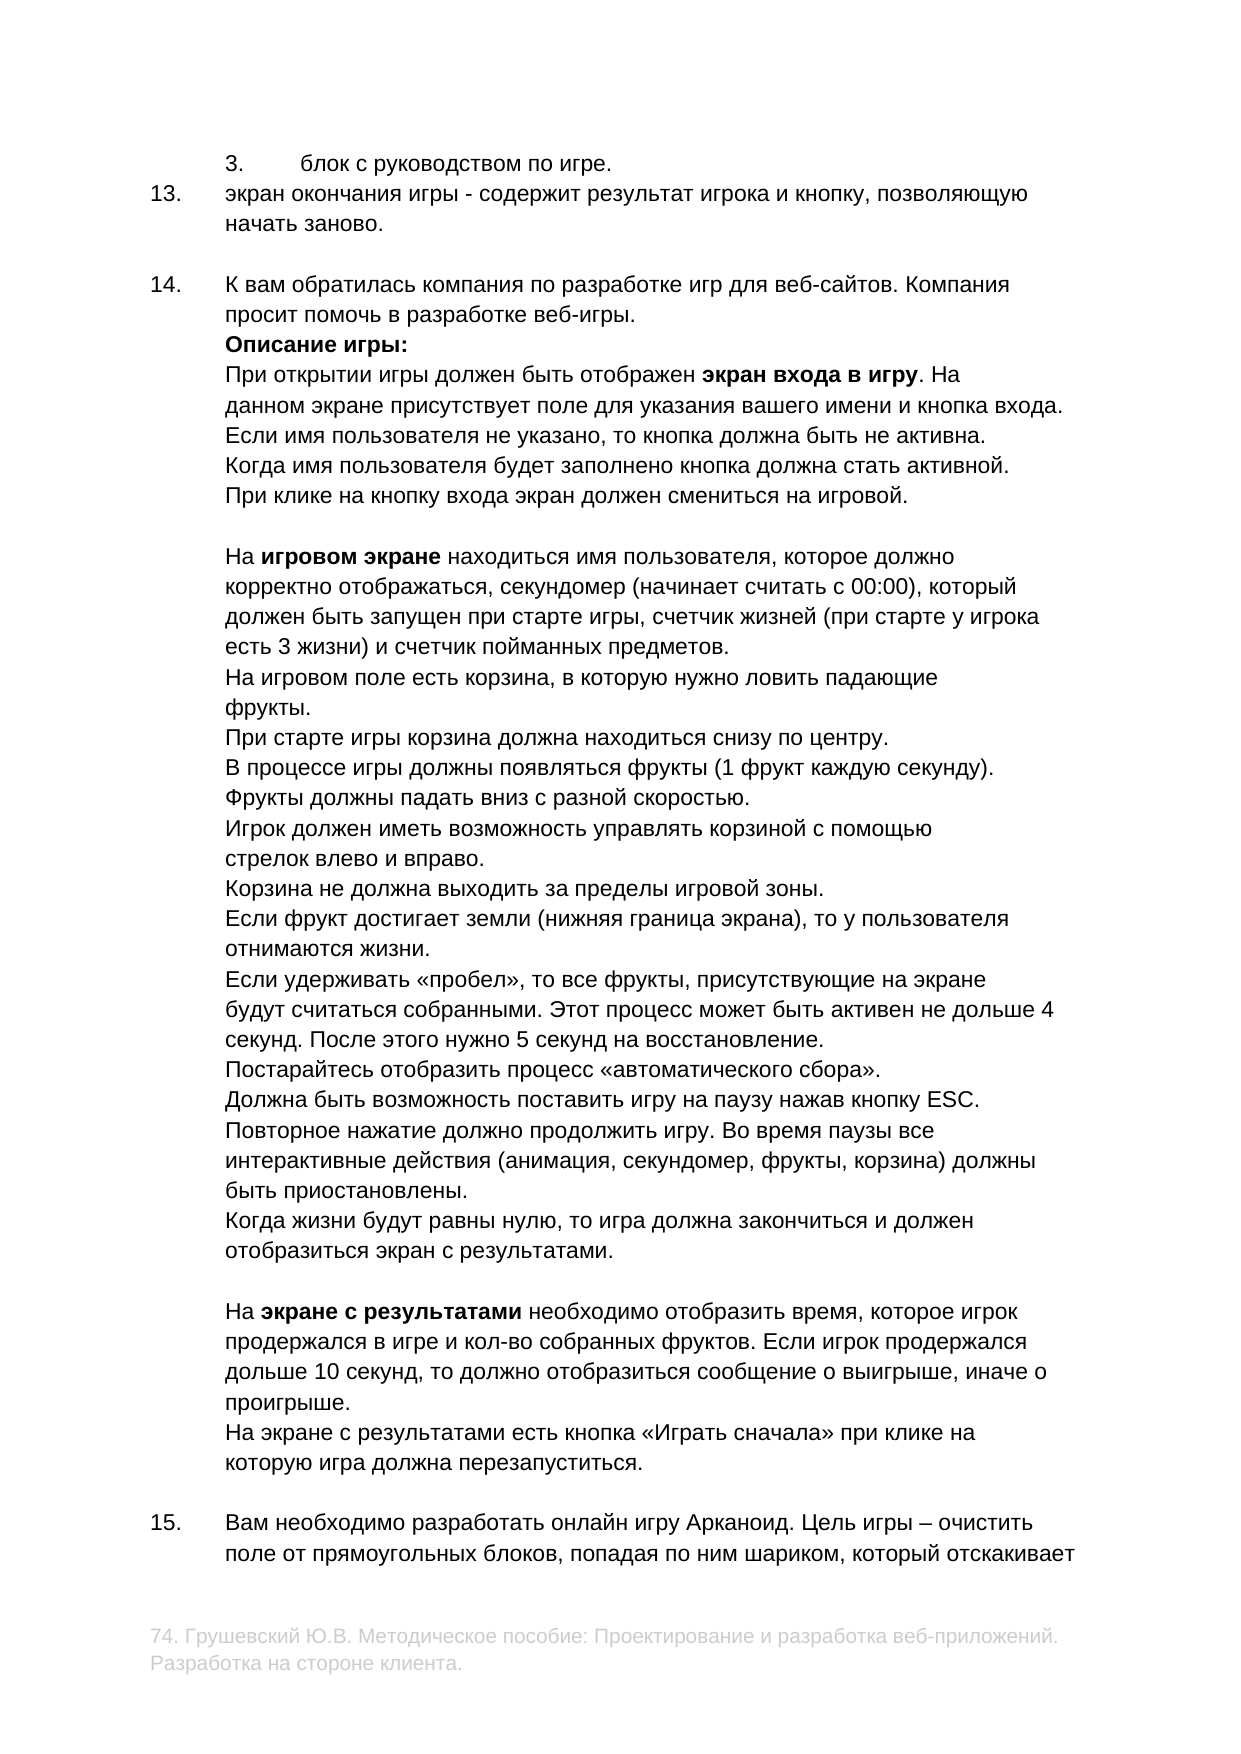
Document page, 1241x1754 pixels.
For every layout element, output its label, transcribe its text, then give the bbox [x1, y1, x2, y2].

text Должна быть возможность поставить игру на паузу нажав кнопку ESC. [225, 1086, 1090, 1113]
text будут считаться собранными. Этот процесс может быть активен не дольше 4 [225, 996, 1090, 1022]
text стрелок влево и вправо. [225, 845, 1090, 871]
text Фрукты должны падать вниз с разной скоростью. [225, 784, 1090, 811]
text фрукты. [225, 694, 1090, 720]
text Если удерживать «пробел», то все фрукты, присутствующие на экране [225, 966, 1090, 992]
text отнимаются жизни. [225, 935, 1090, 962]
text При клике на кнопку входа экран должен смениться на игровой. [225, 482, 1090, 509]
text интерактивные действия (анимация, секундомер, фрукты, корзина) должны [225, 1147, 1090, 1173]
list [150, 1509, 1090, 1566]
text Если имя пользователя не указано, то кнопка должна быть не активна. [225, 422, 1090, 448]
text отобразиться экран с результатами. [225, 1237, 1090, 1264]
text Постарайтесь отобразить процесс «автоматического сбора». [225, 1056, 1090, 1083]
text Корзина не должна выходить за пределы игровой зоны. [225, 875, 1090, 901]
text секунд. После этого нужно 5 секунд на восстановление. [225, 1026, 1090, 1052]
list К вам обратилась компания по разработке игр для веб-сайтов. Компания [150, 271, 1090, 297]
text Игрок должен иметь возможность управлять корзиной с помощью [225, 814, 1090, 841]
text данном экране присутствует поле для указания вашего имени и кнопка входа. [225, 392, 1090, 418]
text быть приостановлены. [225, 1177, 1090, 1203]
text На игровом экране находиться имя пользователя, которое должно [225, 543, 1090, 569]
text просит помочь в разработке веб-игры. [225, 301, 1090, 327]
text которую игра должна перезапуститься. [225, 1449, 1090, 1475]
text проигрыше. [225, 1388, 1090, 1415]
text Повторное нажатие должно продолжить игру. Во время паузы все [225, 1117, 1090, 1143]
text должен быть запущен при старте игры, счетчик жизней (при старте у игрока [225, 603, 1090, 629]
text При открытии игры должен быть отображен экран входа в игру. На [225, 361, 1090, 388]
text На экране с результатами необходимо отобразить время, которое игрок [225, 1298, 1090, 1324]
text Если фрукт достигает земли (нижняя граница экрана), то у пользователя [225, 905, 1090, 932]
text Когда имя пользователя будет заполнено кнопка должна стать активной. [225, 452, 1090, 478]
text продержался в игре и кол-во собранных фруктов. Если игрок продержался [225, 1328, 1090, 1354]
list экран окончания игры - содержит результат игрока и кнопку, позволяющую начать заново. [150, 180, 1090, 237]
text При старте игры корзина должна находиться снизу по центру. [225, 724, 1090, 750]
text Когда жизни будут равны нулю, то игра должна закончиться и должен [225, 1207, 1090, 1234]
text корректно отображаться, секундомер (начинает считать с 00:00), который [225, 573, 1090, 599]
list блок с руководством по игре. [225, 150, 1090, 176]
text В процессе игры должны появляться фрукты (1 фрукт каждую секунду). [225, 754, 1090, 781]
text есть 3 жизни) и счетчик пойманных предметов. [225, 633, 1090, 660]
text На игровом поле есть корзина, в которую нужно ловить падающие [225, 663, 1090, 690]
text дольше 10 секунд, то должно отобразиться сообщение о выигрыше, иначе о [225, 1358, 1090, 1385]
text Описание игры: [225, 331, 1090, 358]
text На экране с результатами есть кнопка «Играть сначала» при клике на [225, 1419, 1090, 1445]
